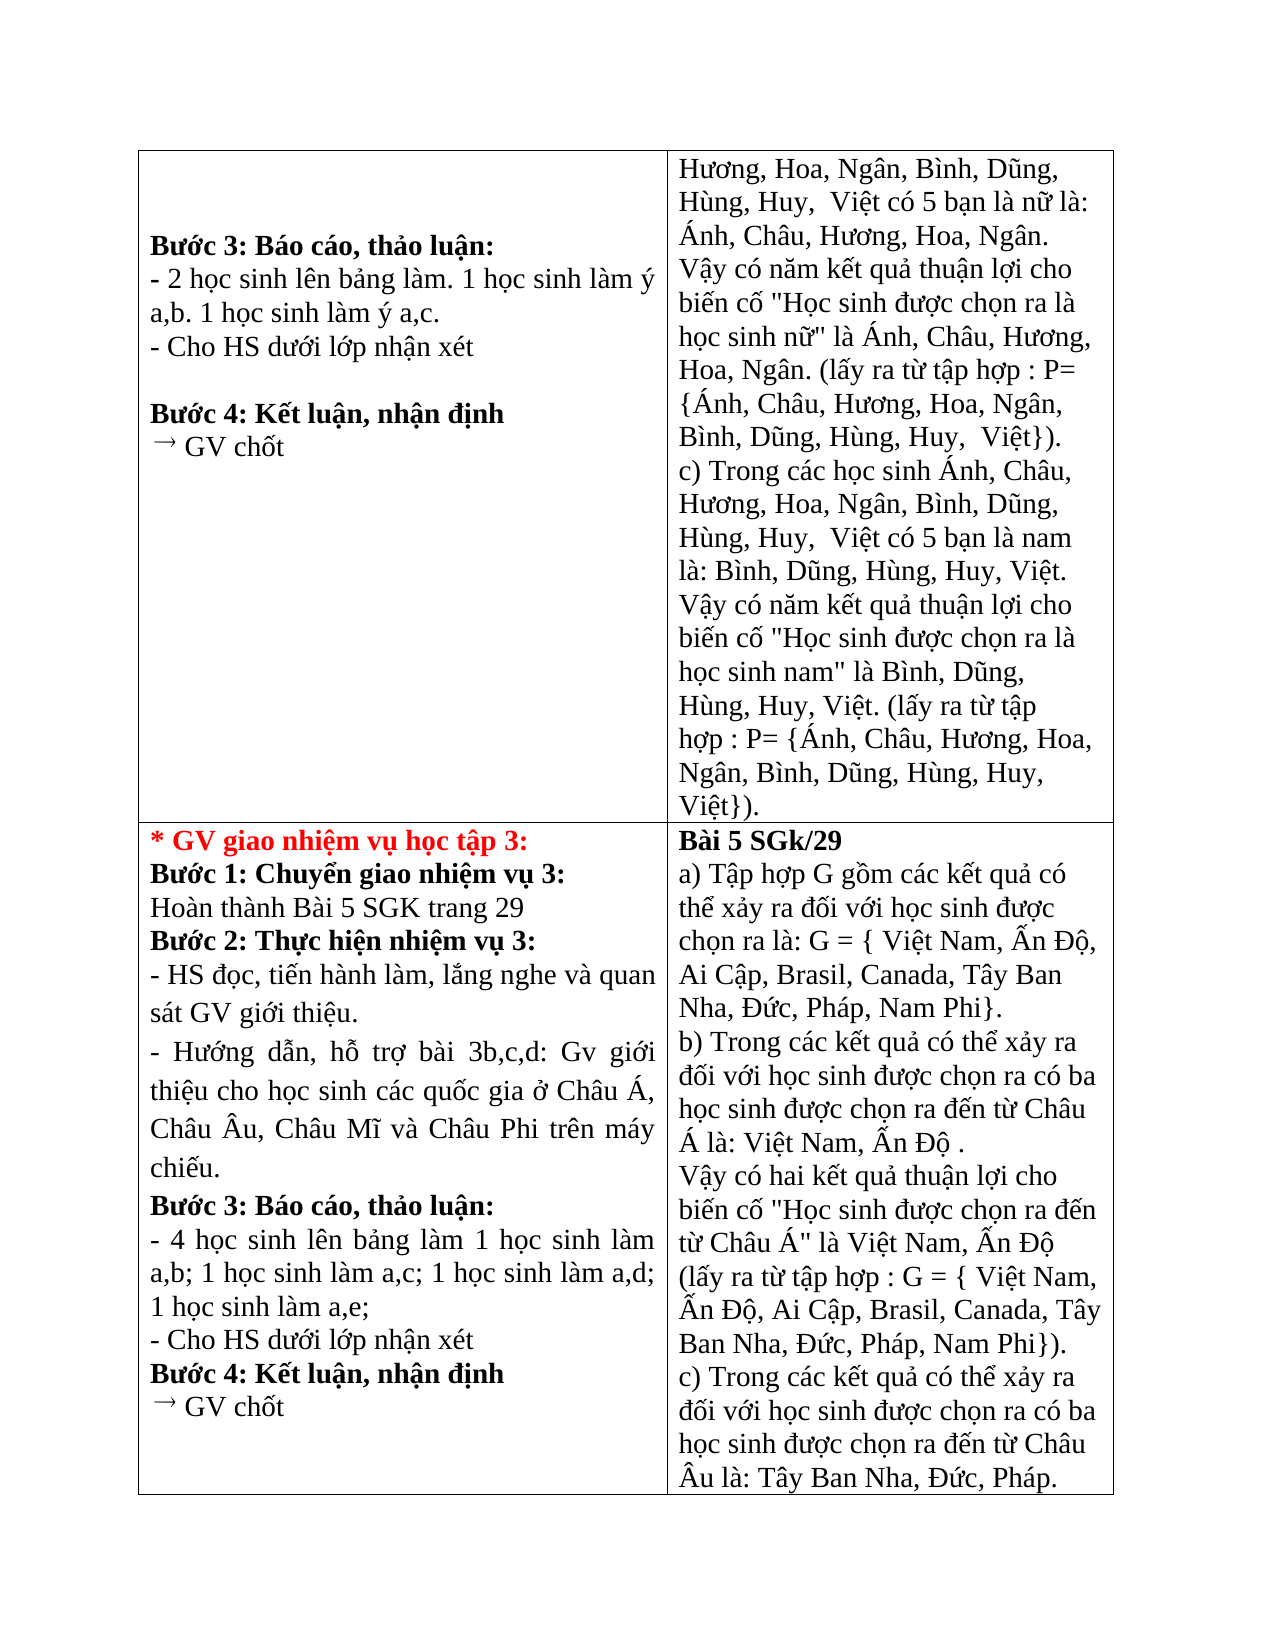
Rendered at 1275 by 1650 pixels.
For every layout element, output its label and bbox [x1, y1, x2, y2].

table_cell [668, 823, 1113, 1494]
table_cell [668, 151, 1113, 822]
table_cell [139, 823, 667, 1494]
table_cell [139, 151, 667, 822]
